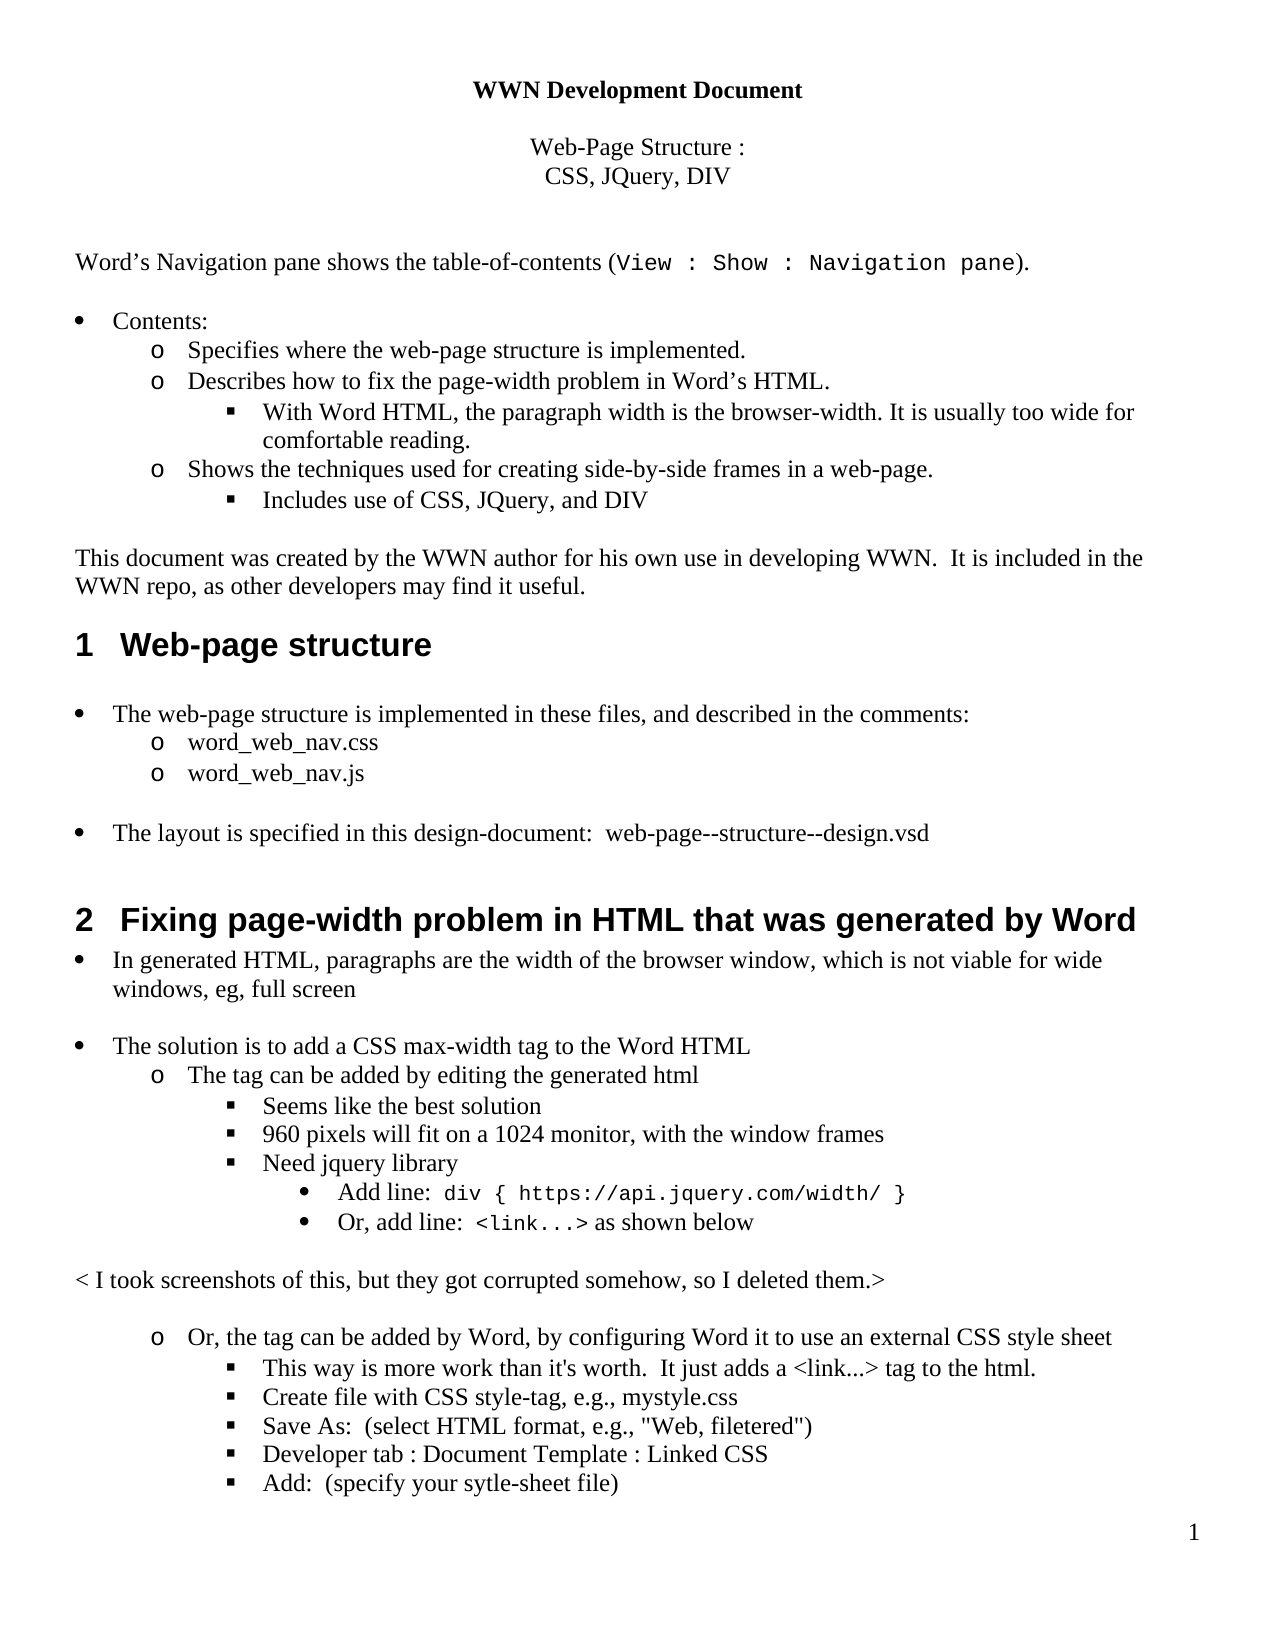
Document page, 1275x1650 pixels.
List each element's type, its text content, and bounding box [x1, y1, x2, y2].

list Save As: (select HTML format, e.g., "Web, filetered") [225, 1411, 1200, 1439]
list Describes how to fix the page-width problem in Word’s HTML. [150, 366, 1200, 397]
text Word’s Navigation pane shows the table-of-contents (View : Show : Navigation pane). [75, 247, 1200, 278]
subtitle Fixing page-width problem in HTML that was generated by Word [75, 900, 1200, 939]
list Add line: div { https://api.jquery.com/width/ } [300, 1177, 1200, 1207]
list The tag can be added by editing the generated html [150, 1060, 1200, 1091]
list word_web_nav.css [150, 727, 1200, 758]
subtitle Web-page structure [75, 625, 1200, 664]
list Developer tab : Document Template : Linked CSS [225, 1439, 1200, 1468]
list Need jquery library [225, 1148, 1200, 1177]
list Shows the techniques used for creating side-by-side frames in a web-page. [150, 454, 1200, 485]
list This way is more work than it's worth. It just adds a <link...> tag to the html. [225, 1353, 1200, 1382]
list Add: (specify your sytle-sheet file) [225, 1468, 1200, 1497]
list Create file with CSS style-tag, e.g., mystyle.css [225, 1382, 1200, 1411]
text WWN Development Document [75, 75, 1200, 104]
list With Word HTML, the paragraph width is the browser-width. It is usually too wide for comfortable reading. [225, 397, 1200, 454]
list Or, add line: <link...> as shown below [300, 1207, 1200, 1236]
list word_web_nav.js [150, 758, 1200, 789]
list 960 pixels will fit on a 1024 monitor, with the window frames [225, 1119, 1200, 1148]
text This document was created by the WWN author for his own use in developing WWN. It is included in the WWN repo, as other developers may find it useful. [75, 543, 1200, 600]
text Web-Page Structure : [75, 132, 1200, 161]
list Includes use of CSS, JQuery, and DIV [225, 485, 1200, 514]
list Contents: [75, 306, 1200, 335]
list The web-page structure is implemented in these files, and described in the comments: [75, 699, 1200, 727]
text < I took screenshots of this, but they got corrupted somehow, so I deleted them.> [75, 1265, 1200, 1294]
list The solution is to add a CSS max-width tag to the Word HTML [75, 1031, 1200, 1060]
list Seems like the best solution [225, 1091, 1200, 1119]
list The layout is specified in this design-document: web-page--structure--design.vsd [75, 818, 1200, 847]
list Or, the tag can be added by Word, by configuring Word it to use an external CSS style sheet [150, 1322, 1200, 1353]
list In generated HTML, paragraphs are the width of the browser window, which is not viable for wide windows, eg, full screen [75, 945, 1200, 1002]
list Specifies where the web-page structure is implemented. [150, 335, 1200, 366]
text CSS, JQuery, DIV [75, 161, 1200, 190]
